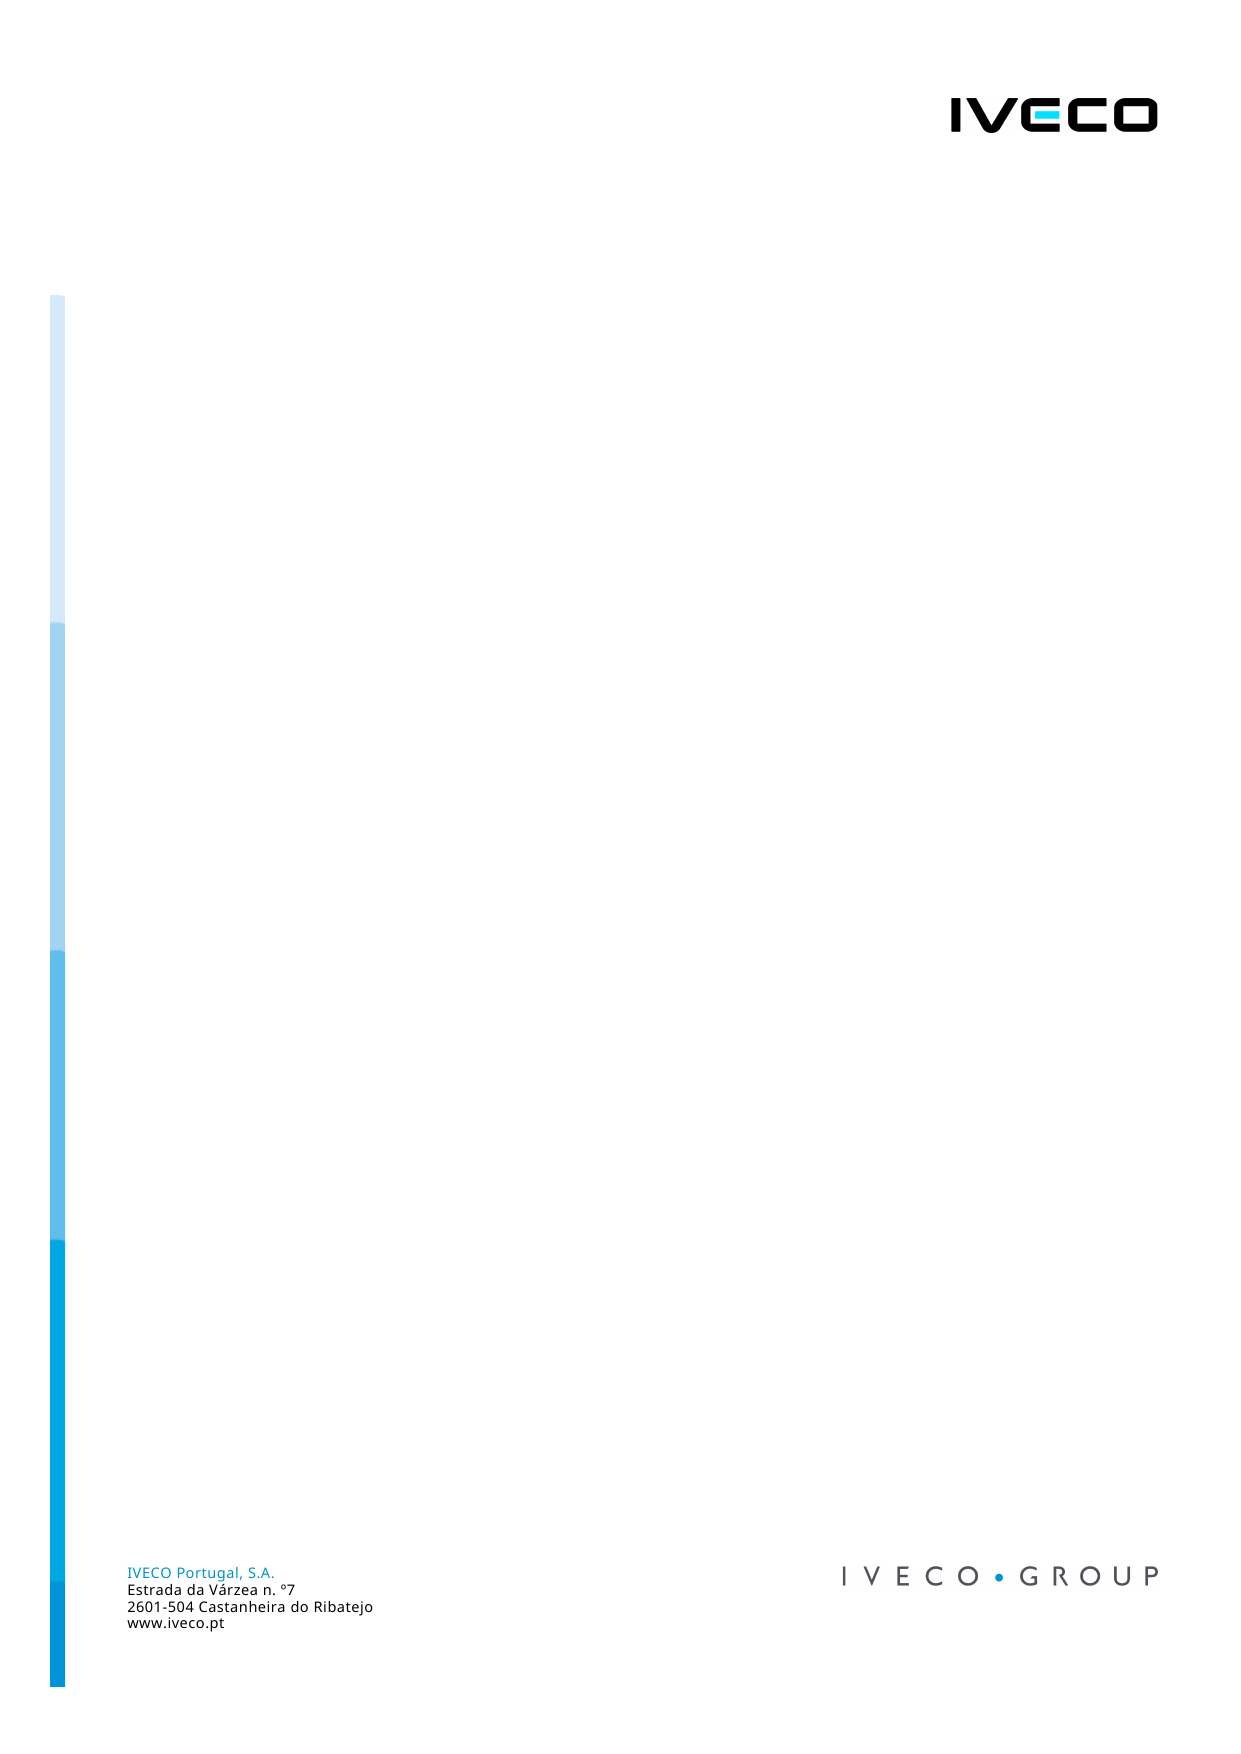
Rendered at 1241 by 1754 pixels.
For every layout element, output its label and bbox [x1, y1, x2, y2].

picture [196, 1570, 202, 1578]
picture [951, 98, 1158, 133]
picture [842, 1565, 1159, 1587]
